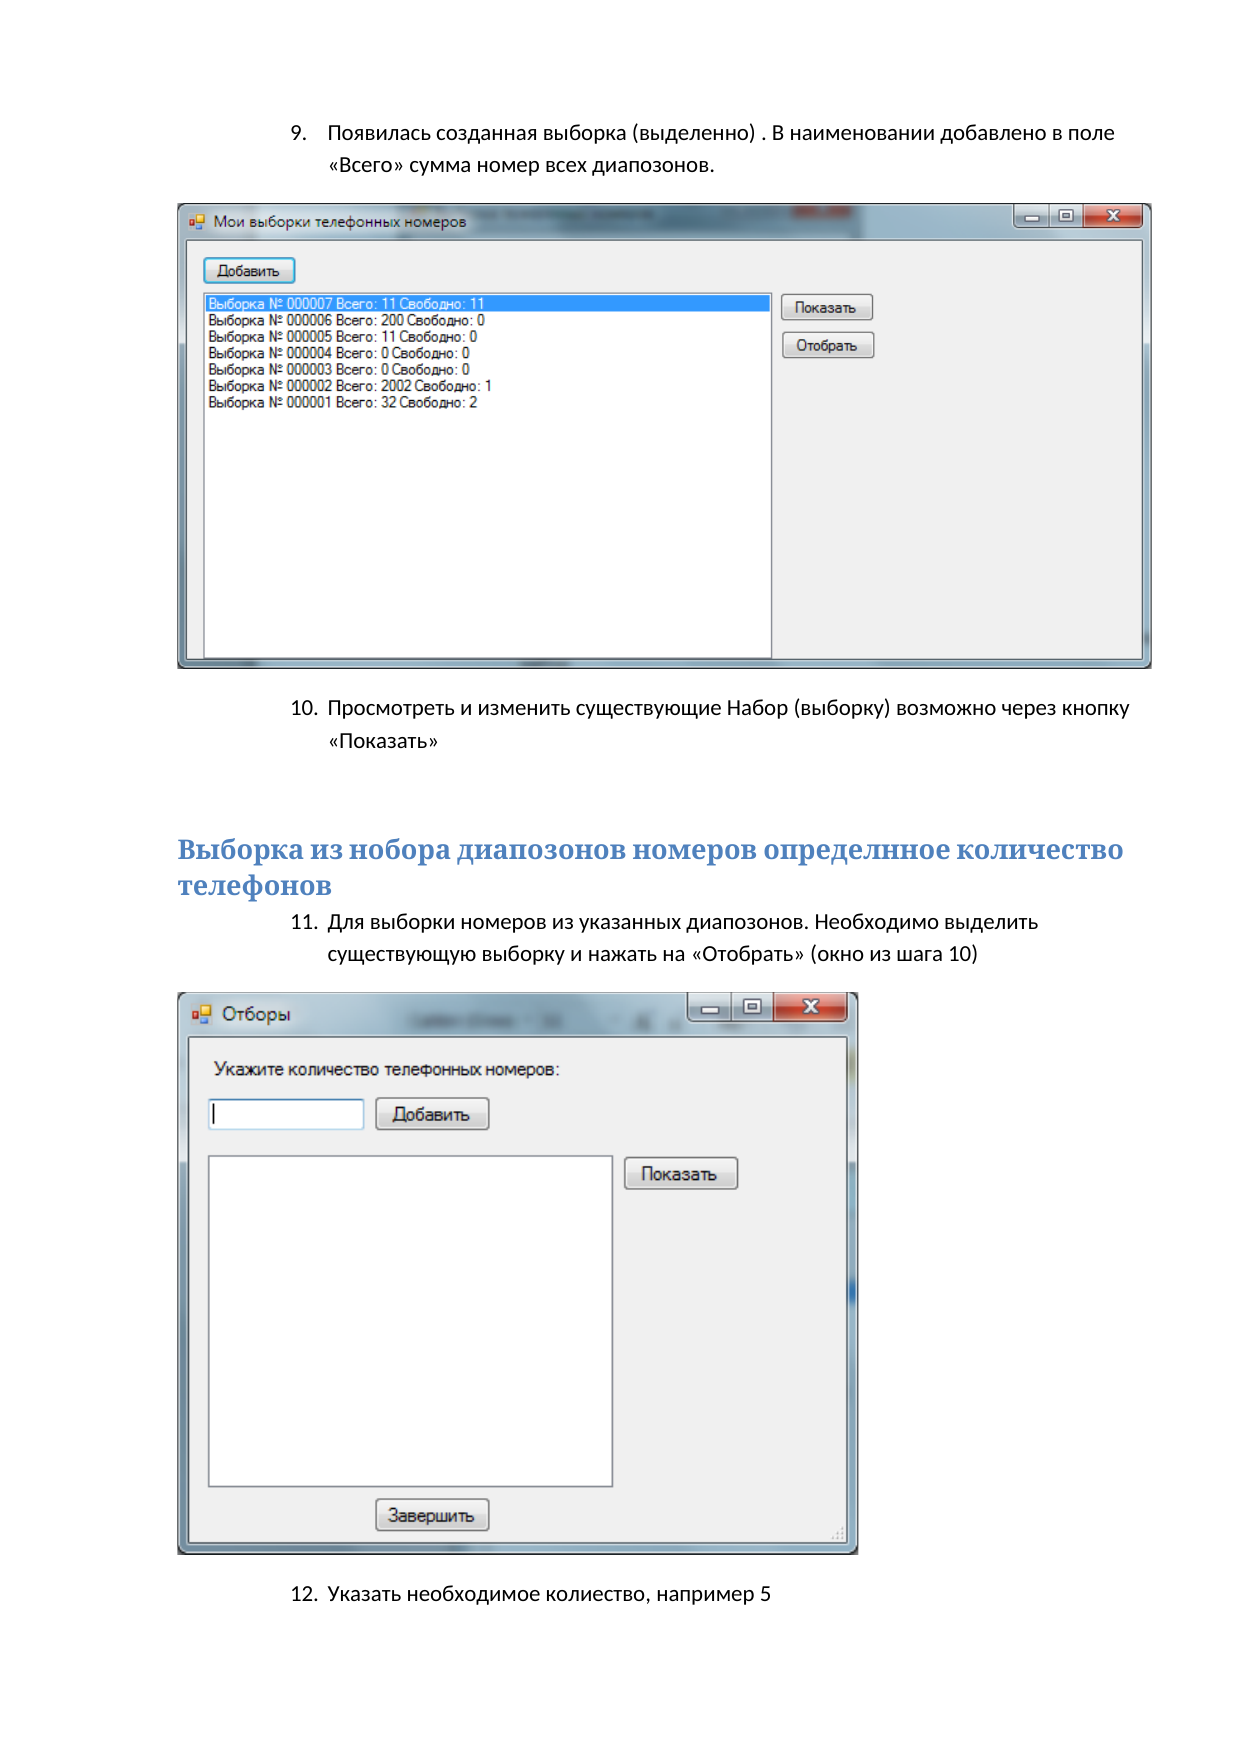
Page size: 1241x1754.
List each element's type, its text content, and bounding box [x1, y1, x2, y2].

subtitle Выборка из нобора диапозонов номеров определнное количество телефонов [177, 835, 1152, 902]
list Указать необходимое колиество, например 5 [290, 1579, 1152, 1607]
list Для выборки номеров из указанных диапозонов. Необходимо выделить существующую выборку и нажать на «Отобрать» (окно из шага 10) [290, 907, 1152, 967]
picture [177, 203, 1152, 669]
list Просмотреть и изменить существующие Набор (выборку) возможно через кнопку «Показать» [290, 693, 1152, 754]
list Появилась созданная выборка (выделенно) . В наименовании добавлено в поле «Всего» сумма номер всех диапозонов. [290, 118, 1152, 178]
picture [177, 992, 859, 1555]
